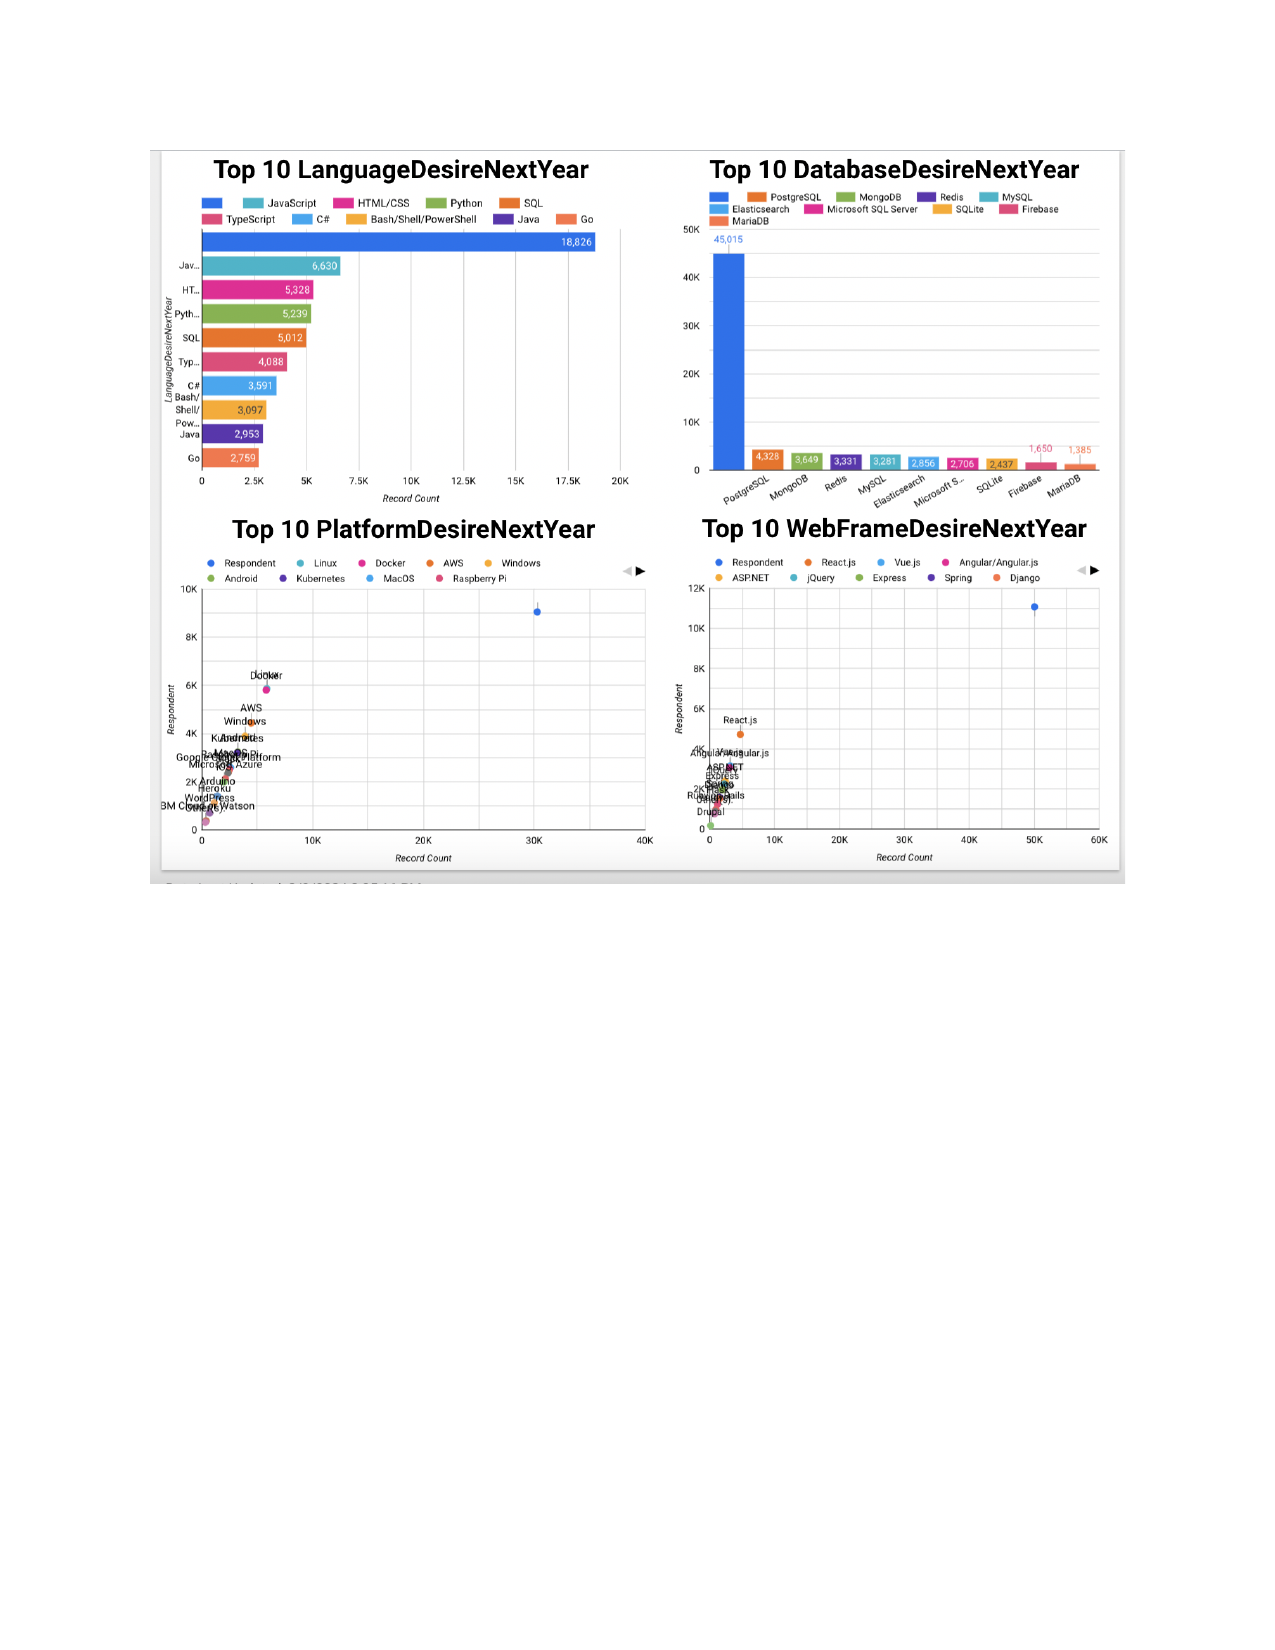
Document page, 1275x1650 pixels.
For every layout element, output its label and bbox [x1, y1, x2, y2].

picture [150, 150, 1125, 884]
